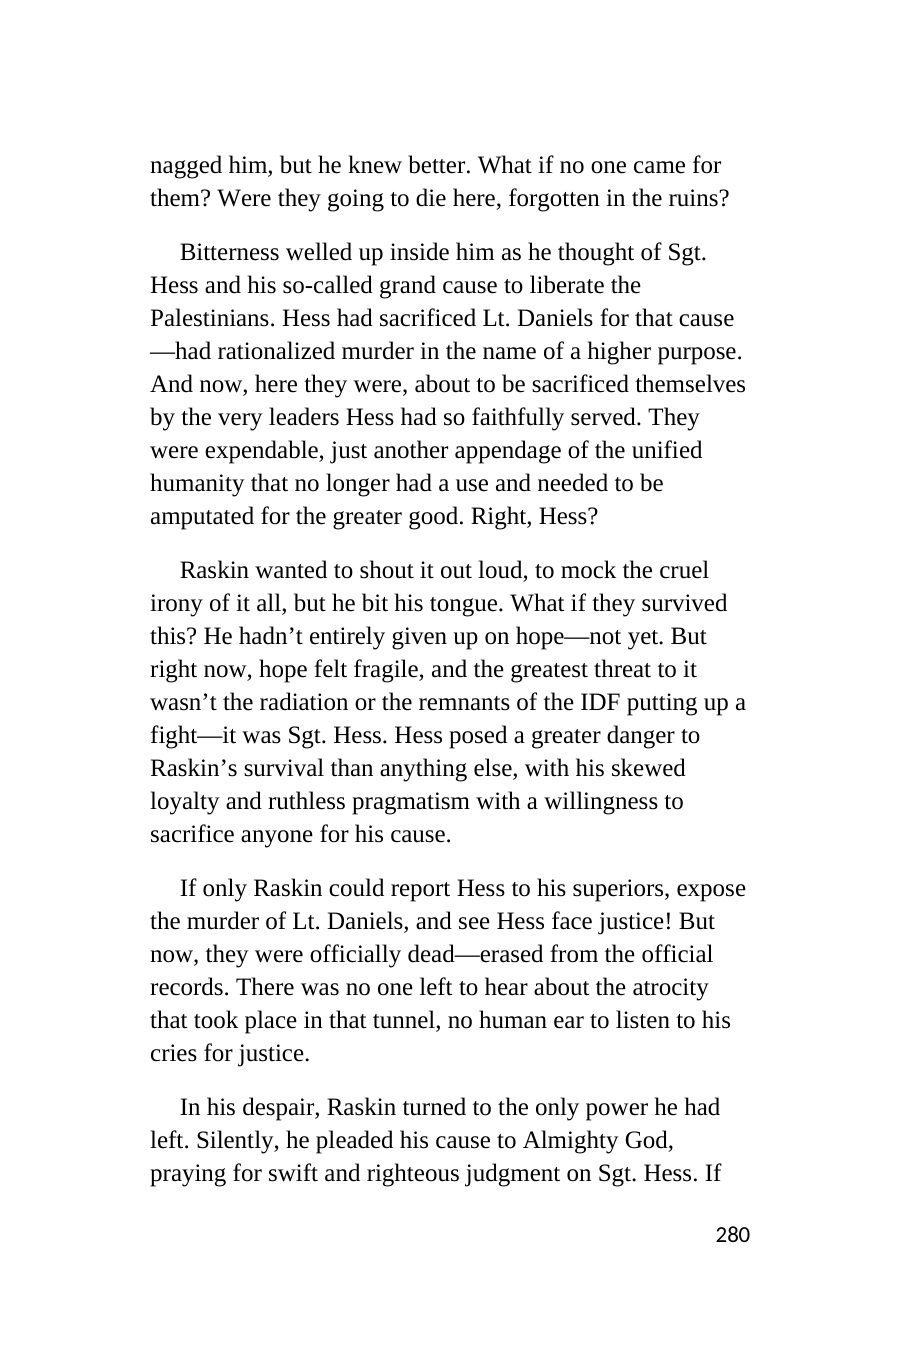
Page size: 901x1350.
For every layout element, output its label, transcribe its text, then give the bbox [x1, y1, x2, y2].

text Raskin wanted to shout it out loud, to mock the cruel irony of it all, but he bit his tongue. What if they survived this? He hadn’t entirely given up on hope—not yet. But right now, hope felt fragile, and the greatest threat to it wasn’t the radiation or the remnants of the IDF putting up a fight—it was Sgt. Hess. Hess posed a greater danger to Raskin’s survival than anything else, with his skewed loyalty and ruthless pragmatism with a willingness to sacrifice anyone for his cause. [150, 555, 750, 848]
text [150, 150, 750, 212]
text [150, 1092, 750, 1187]
text Bitterness welled up inside him as he thought of Sgt. Hess and his so-called grand cause to liberate the Palestinians. Hess had sacrificed Lt. Daniels for that cause—had rationalized murder in the name of a higher purpose. And now, here they were, about to be sacrificed themselves by the very leaders Hess had so faithfully served. They were expendable, just another appendage of the unified humanity that no longer had a use and needed to be amputated for the greater good. Right, Hess? [150, 237, 750, 530]
text If only Raskin could report Hess to his superiors, expose the murder of Lt. Daniels, and see Hess face justice! But now, they were officially dead—erased from the official records. There was no one left to hear about the atrocity that took place in that tunnel, no human ear to listen to his cries for justice. [150, 873, 750, 1067]
